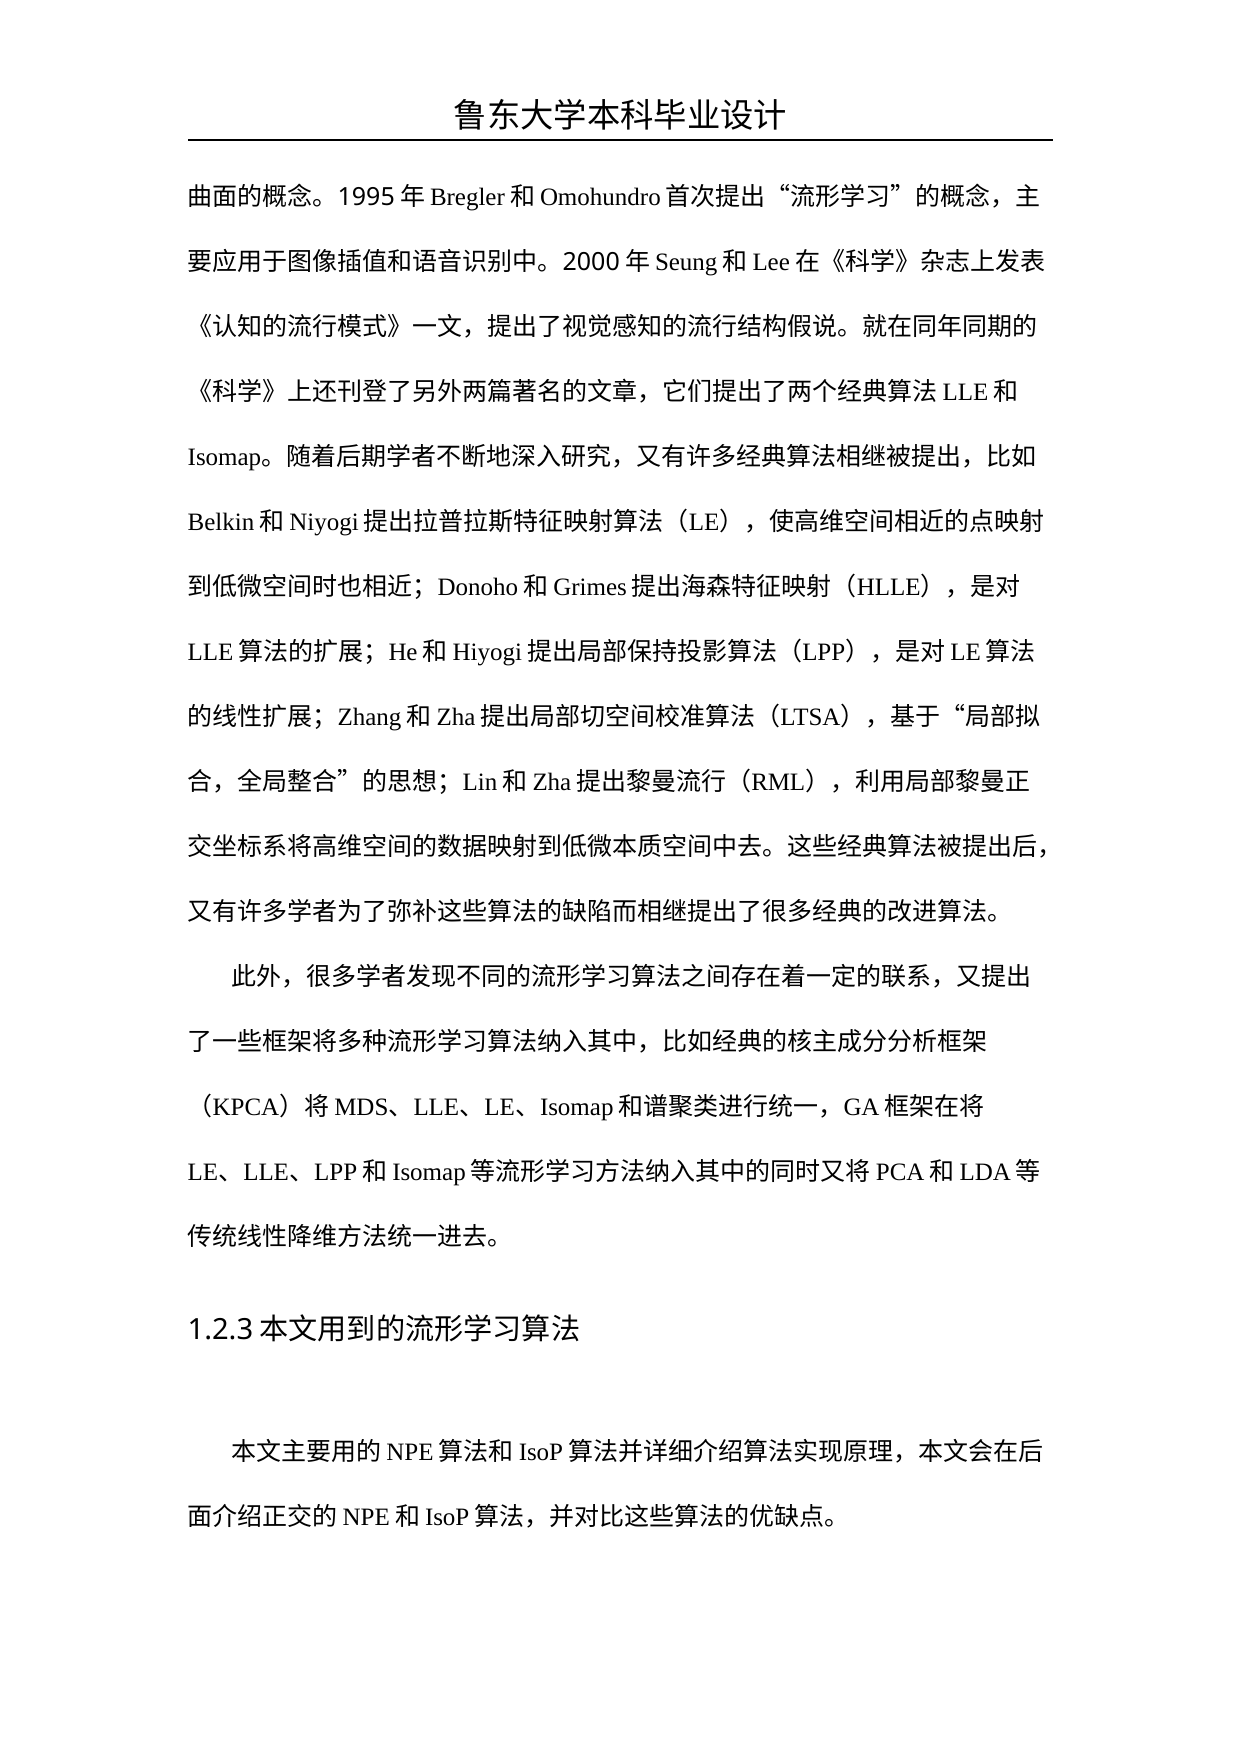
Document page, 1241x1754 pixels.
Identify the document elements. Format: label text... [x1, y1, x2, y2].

subtitle 1.2.3本文用到的流形学习算法 [187, 1294, 1053, 1359]
text 本文主要用的NPE算法和IsoP算法并详细介绍算法实现原理，本文会在后面介绍正交的NPE和IsoP算法，并对比这些算法的优缺点。 [187, 1417, 1053, 1547]
text 此外，很多学者发现不同的流形学习算法之间存在着一定的联系，又提出了一些框架将多种流形学习算法纳入其中，比如经典的核主成分分析框架（KPCA）将MDS、LLE、LE、Isomap和谱聚类进行统一，GA框架在将LE、LLE、LPP和Isomap等流形学习方法纳入其中的同时又将PCA和LDA等传统线性降维方法统一进去。 [187, 942, 1053, 1267]
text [187, 162, 1053, 942]
